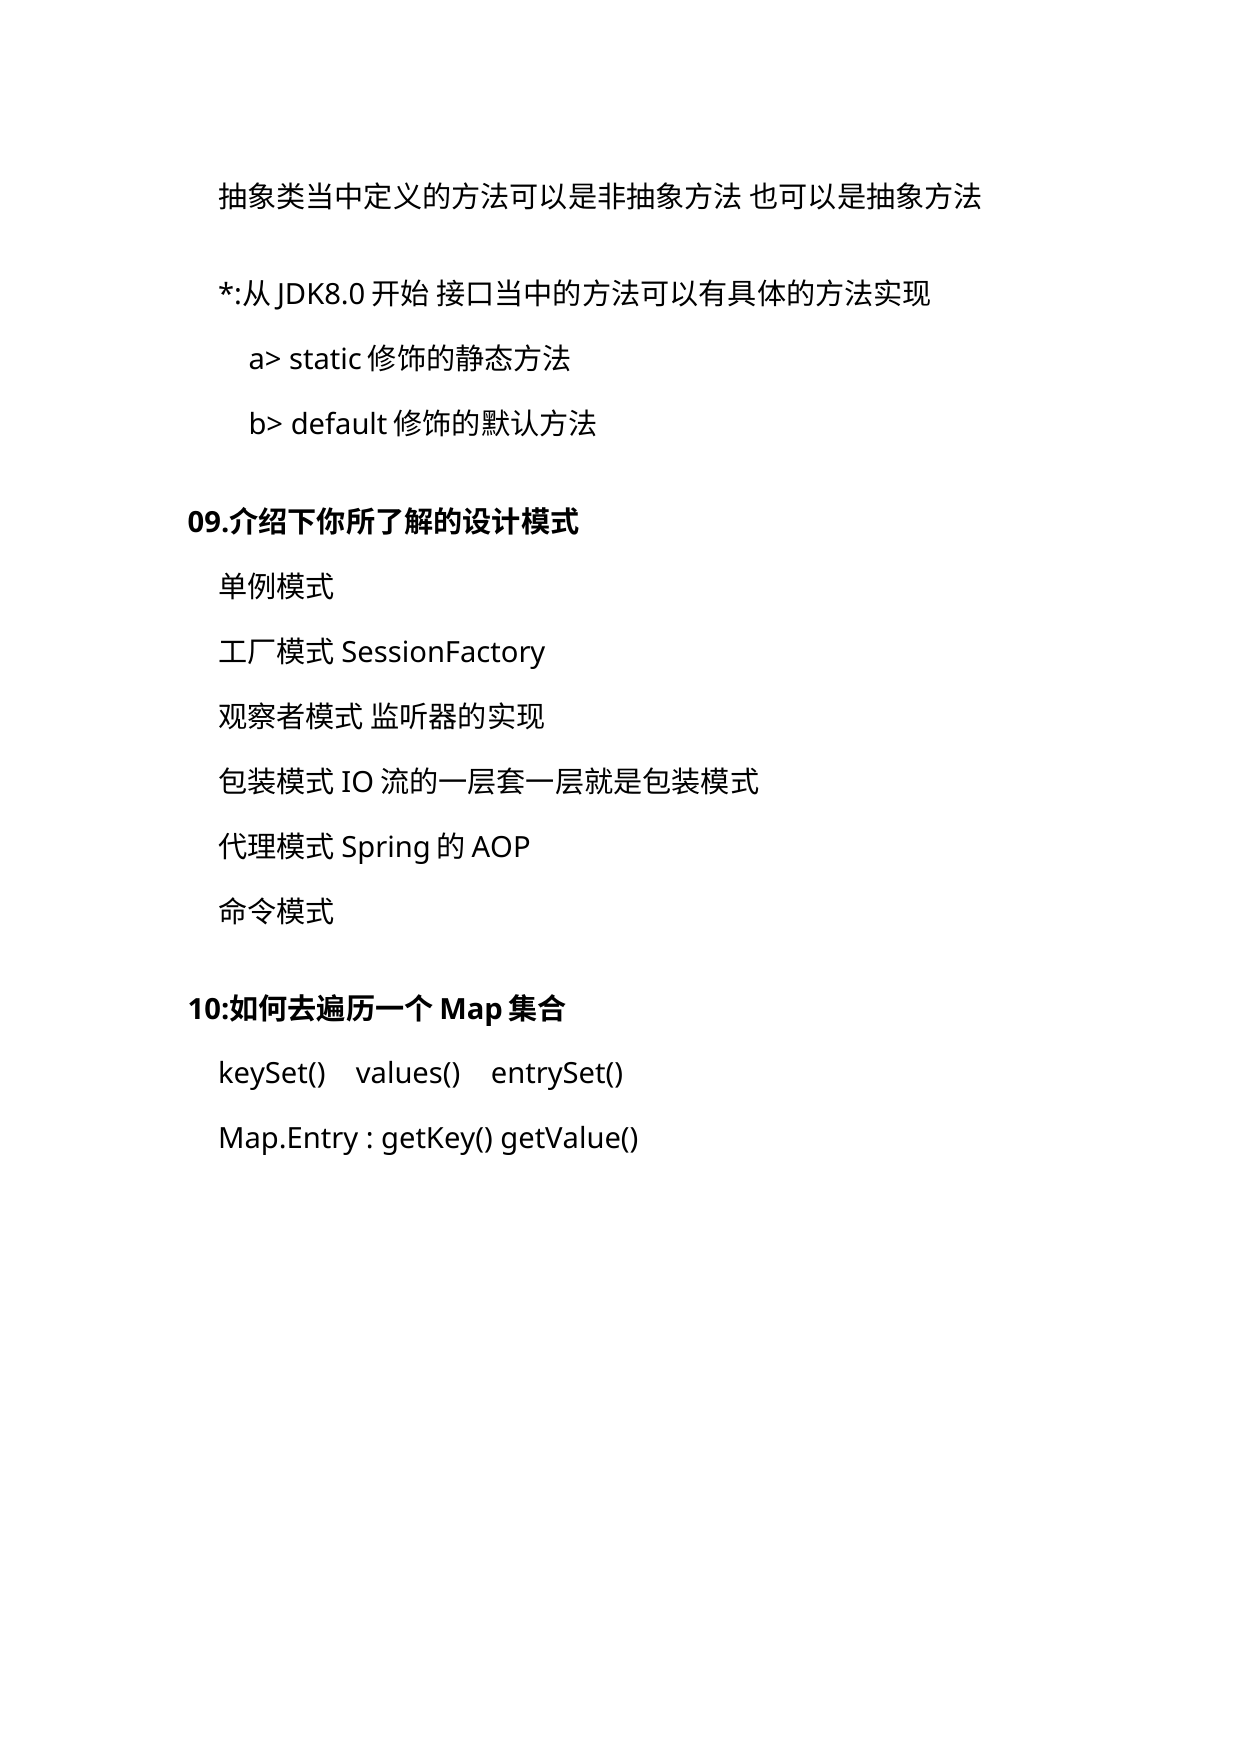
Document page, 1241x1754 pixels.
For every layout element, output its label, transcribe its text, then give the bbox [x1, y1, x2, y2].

text 代理模式 Spring的AOP [187, 812, 1053, 877]
text 09.介绍下你所了解的设计模式 [187, 487, 1053, 552]
text 单例模式 [187, 552, 1053, 617]
text a> static修饰的静态方法 [187, 324, 1053, 389]
text 命令模式 [187, 877, 1053, 942]
text Map.Entry : getKey() getValue() [187, 1104, 1053, 1169]
text 工厂模式 SessionFactory [187, 617, 1053, 682]
text 10:如何去遍历一个Map集合 [187, 974, 1053, 1039]
text b> default修饰的默认方法 [187, 389, 1053, 454]
text keySet() values() entrySet() [187, 1039, 1053, 1104]
text 观察者模式 监听器的实现 [187, 682, 1053, 747]
text 包装模式 IO流的一层套一层就是包装模式 [187, 747, 1053, 812]
text *:从JDK8.0开始 接口当中的方法可以有具体的方法实现 [187, 259, 1053, 324]
text 抽象类当中定义的方法可以是非抽象方法 也可以是抽象方法 [187, 162, 1053, 227]
